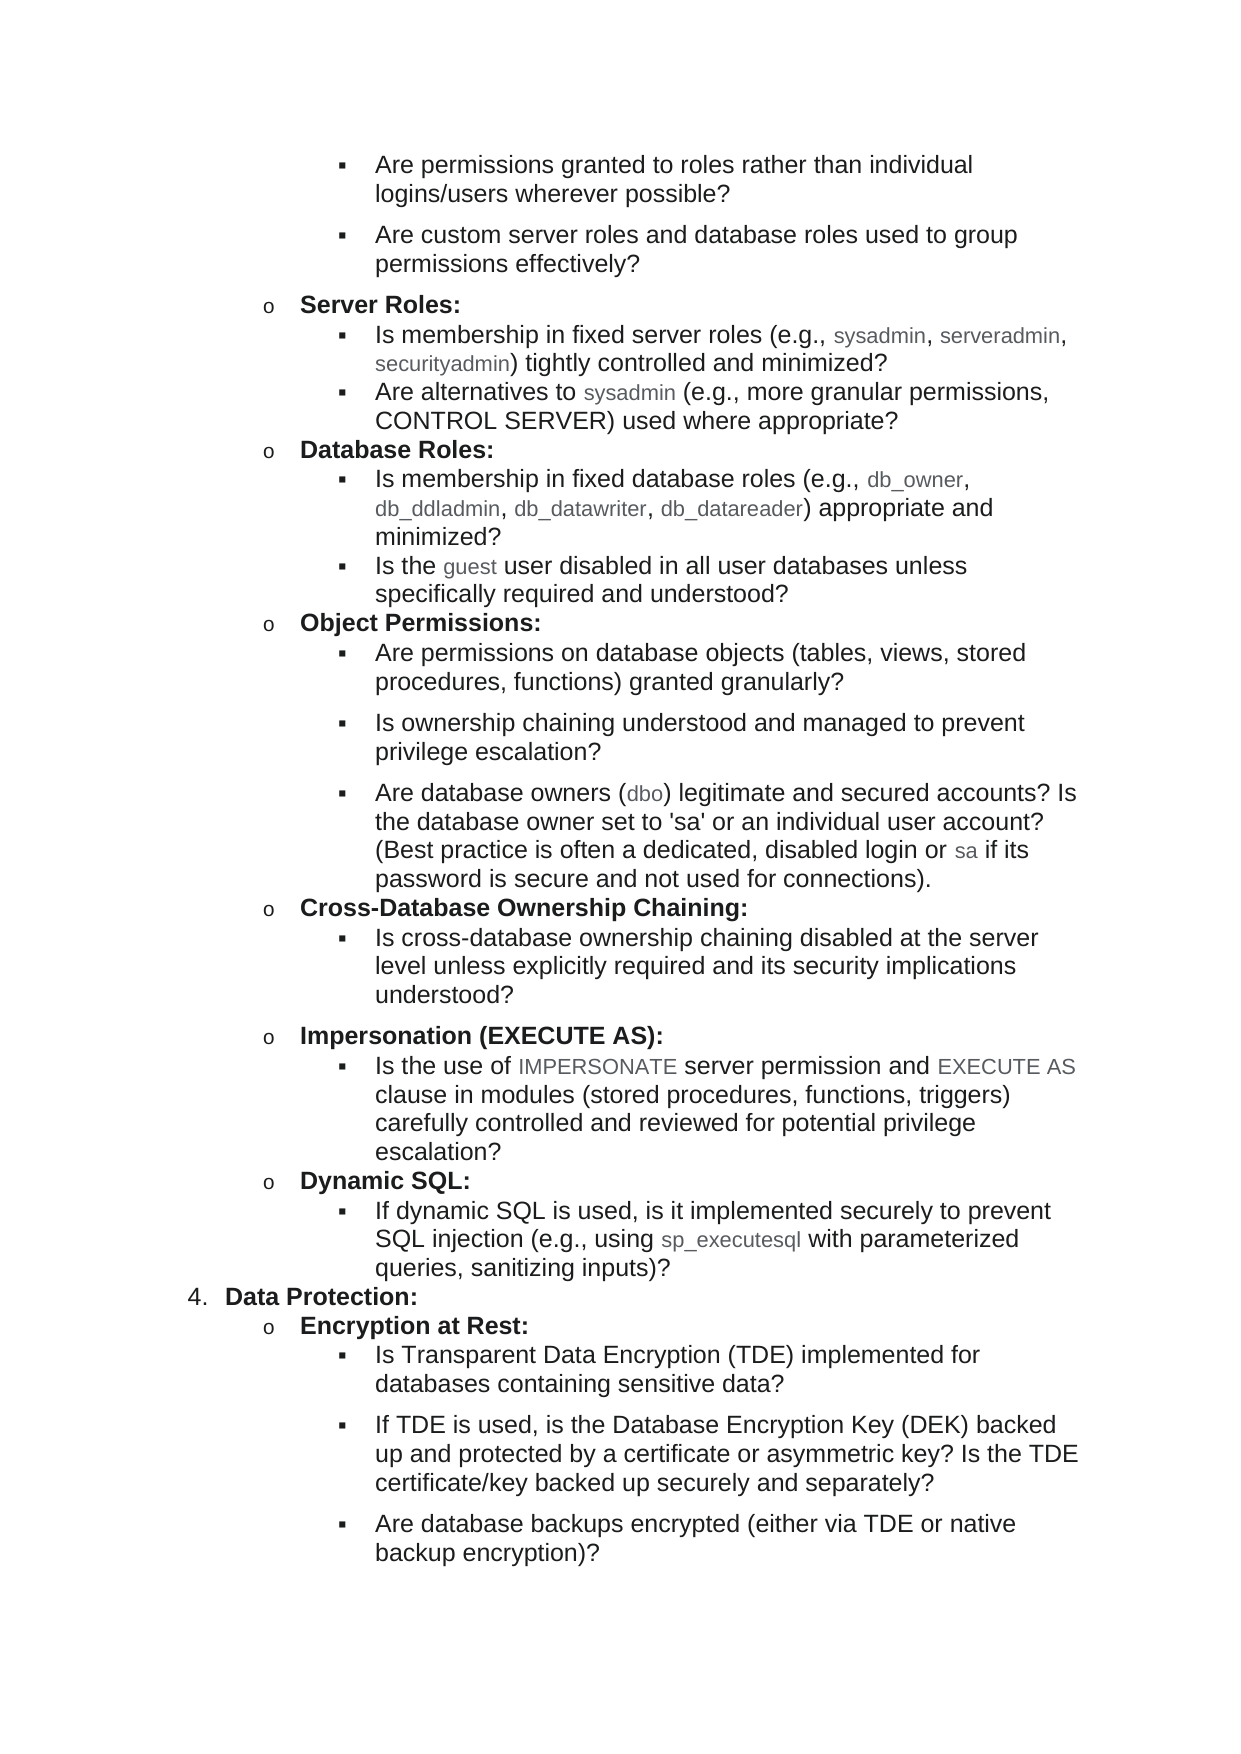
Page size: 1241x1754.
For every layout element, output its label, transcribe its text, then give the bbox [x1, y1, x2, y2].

list Is Transparent Data Encryption (TDE) implemented for databases containing sensitive data? [337, 1340, 1090, 1398]
list Are database backups encrypted (either via TDE or native backup encryption)? [337, 1509, 1090, 1567]
list Is membership in fixed server roles (e.g., sysadmin, serveradmin, securityadmin) tightly controlled and minimized? [337, 320, 1090, 377]
list Is the use of IMPERSONATE server permission and EXECUTE AS clause in modules (stored procedures, functions, triggers) carefully controlled and reviewed for potential privilege escalation? [337, 1051, 1090, 1166]
list Impersonation (EXECUTE AS): [262, 1021, 1090, 1051]
list Data Protection: [187, 1282, 1090, 1311]
list Is cross-database ownership chaining disabled at the server level unless explicitly required and its security implications understood? [337, 922, 1090, 1009]
list Cross-Database Ownership Chaining: [262, 893, 1090, 922]
list Are permissions granted to roles rather than individual logins/users wherever possible? [337, 150, 1090, 207]
list Server Roles: [262, 290, 1090, 320]
list Are alternatives to sysadmin (e.g., more granular permissions, CONTROL SERVER) used where appropriate? [337, 377, 1090, 435]
list Are database owners (dbo) legitimate and secured accounts? Is the database owner set to 'sa' or an individual user account? (Best practice is often a dedicated, disabled login or sa if its password is secure and not used for connections). [337, 778, 1090, 893]
list Are custom server roles and database roles used to group permissions effectively? [337, 220, 1090, 277]
list Encryption at Rest: [262, 1311, 1090, 1340]
list If dynamic SQL is used, is it implemented securely to prevent SQL injection (e.g., using sp_executesql with parameterized queries, sanitizing inputs)? [337, 1196, 1090, 1282]
list Dynamic SQL: [262, 1166, 1090, 1196]
list Database Roles: [262, 435, 1090, 464]
list Is the guest user disabled in all user databases unless specifically required and understood? [337, 551, 1090, 608]
list Object Permissions: [262, 608, 1090, 638]
list If TDE is used, is the Database Encryption Key (DEK) backed up and protected by a certificate or asymmetric key? Is the TDE certificate/key backed up securely and separately? [337, 1410, 1090, 1497]
list Is ownership chaining understood and managed to prevent privilege escalation? [337, 708, 1090, 765]
list Are permissions on database objects (tables, views, stored procedures, functions) granted granularly? [337, 638, 1090, 695]
list Is membership in fixed database roles (e.g., db_owner, db_ddladmin, db_datawriter, db_datareader) appropriate and minimized? [337, 464, 1090, 551]
